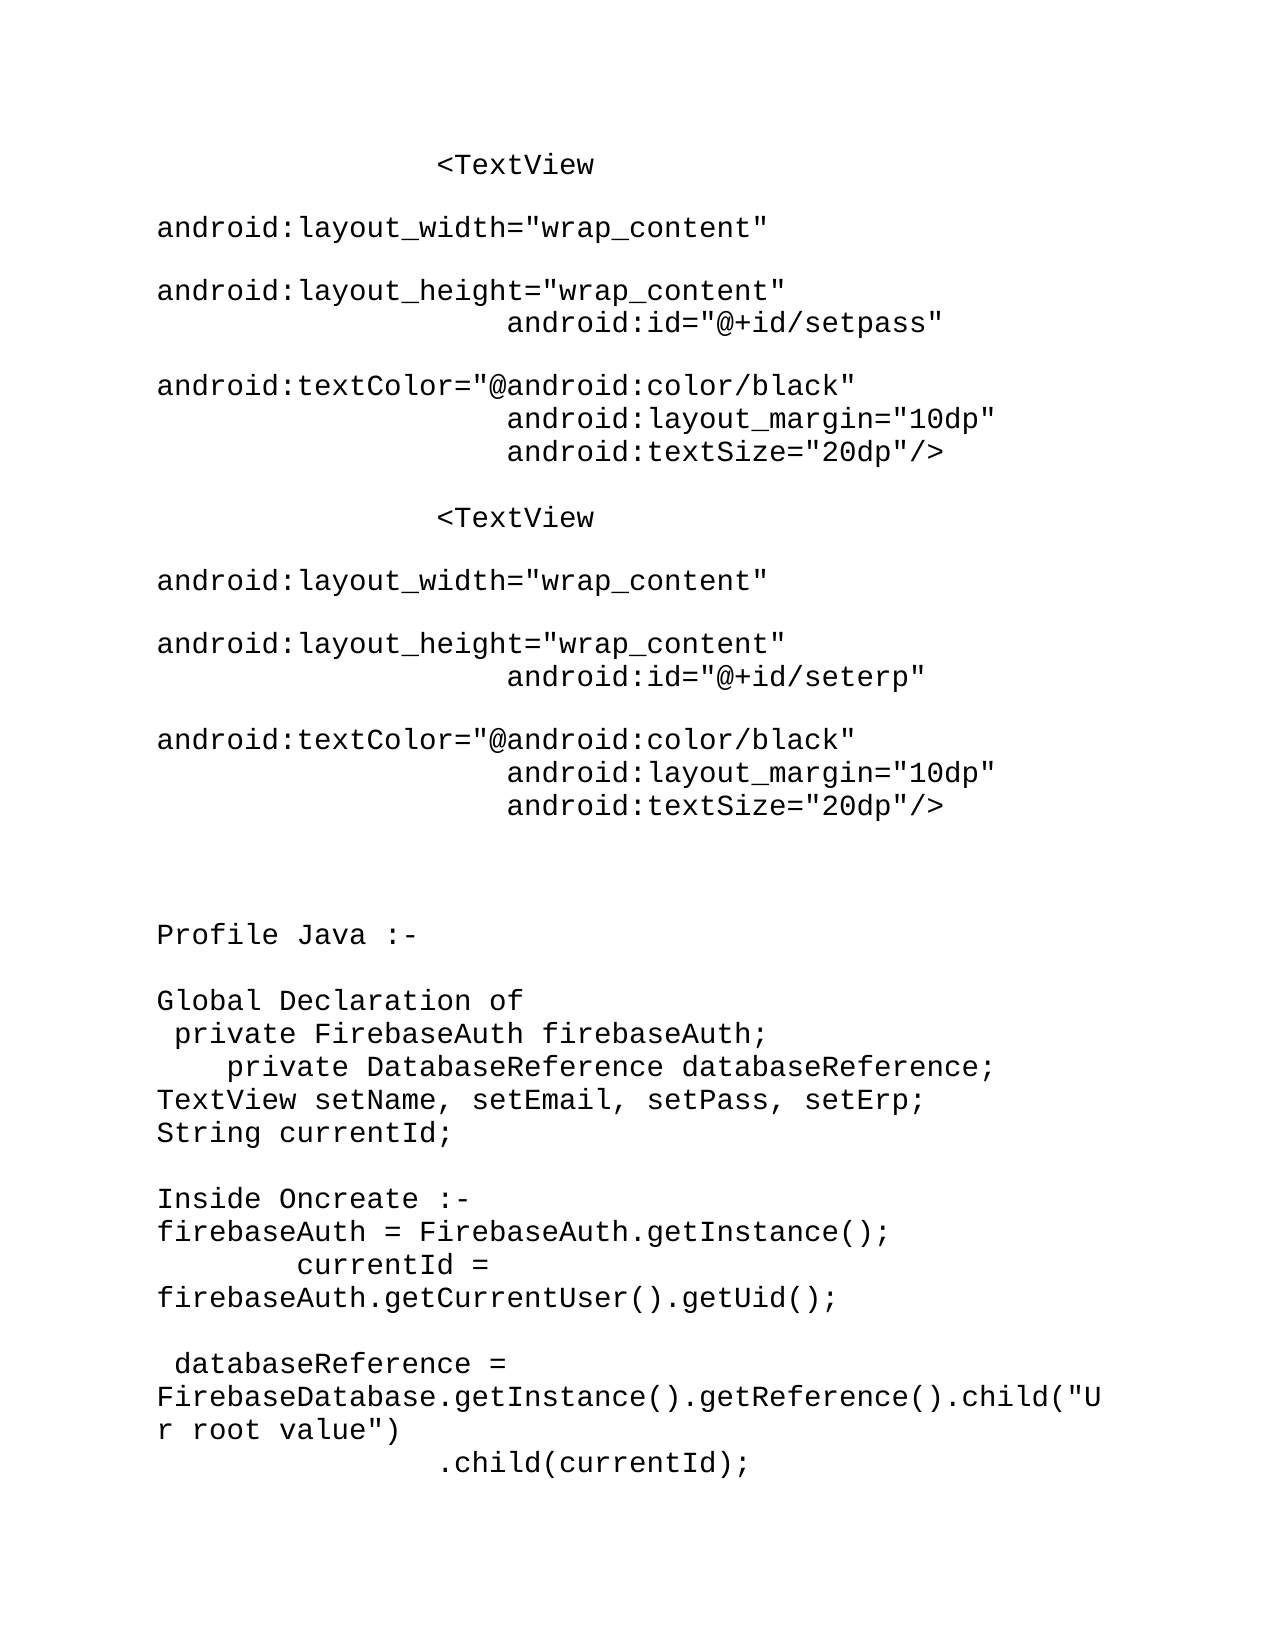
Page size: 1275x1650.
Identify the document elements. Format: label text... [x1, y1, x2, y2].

text android:textColor="@android:color/black" [156, 695, 1118, 758]
text private DatabaseReference databaseReference; [156, 1052, 1118, 1085]
text android:id="@+id/setpass" [156, 309, 1118, 342]
text android:layout_margin="10dp" [156, 404, 1118, 437]
text firebaseAuth = FirebaseAuth.getInstance(); [156, 1217, 1118, 1250]
text .child(currentId); [156, 1448, 1118, 1481]
text currentId = firebaseAuth.getCurrentUser().getUid(); [156, 1250, 1118, 1316]
text android:layout_height="wrap_content" [156, 599, 1118, 662]
text android:layout_width="wrap_content" [156, 183, 1118, 246]
text android:layout_margin="10dp" [156, 758, 1118, 791]
text android:layout_width="wrap_content" [156, 537, 1118, 599]
text Profile Java :- [156, 920, 1118, 953]
text <TextView [156, 503, 1118, 537]
text <TextView [156, 150, 1118, 183]
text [156, 342, 1118, 404]
text android:textSize="20dp"/> [156, 791, 1118, 824]
text android:id="@+id/seterp" [156, 662, 1118, 695]
text android:textSize="20dp"/> [156, 437, 1118, 471]
text TextView setName, setEmail, setPass, setErp; [156, 1085, 1118, 1118]
text databaseReference = FirebaseDatabase.getInstance().getReference().child("Ur root value") [156, 1349, 1118, 1448]
text Inside Oncreate :- [156, 1184, 1118, 1217]
text private FirebaseAuth firebaseAuth; [156, 1019, 1118, 1052]
text String currentId; [156, 1118, 1118, 1151]
text android:layout_height="wrap_content" [156, 246, 1118, 309]
text Global Declaration of [156, 986, 1118, 1019]
